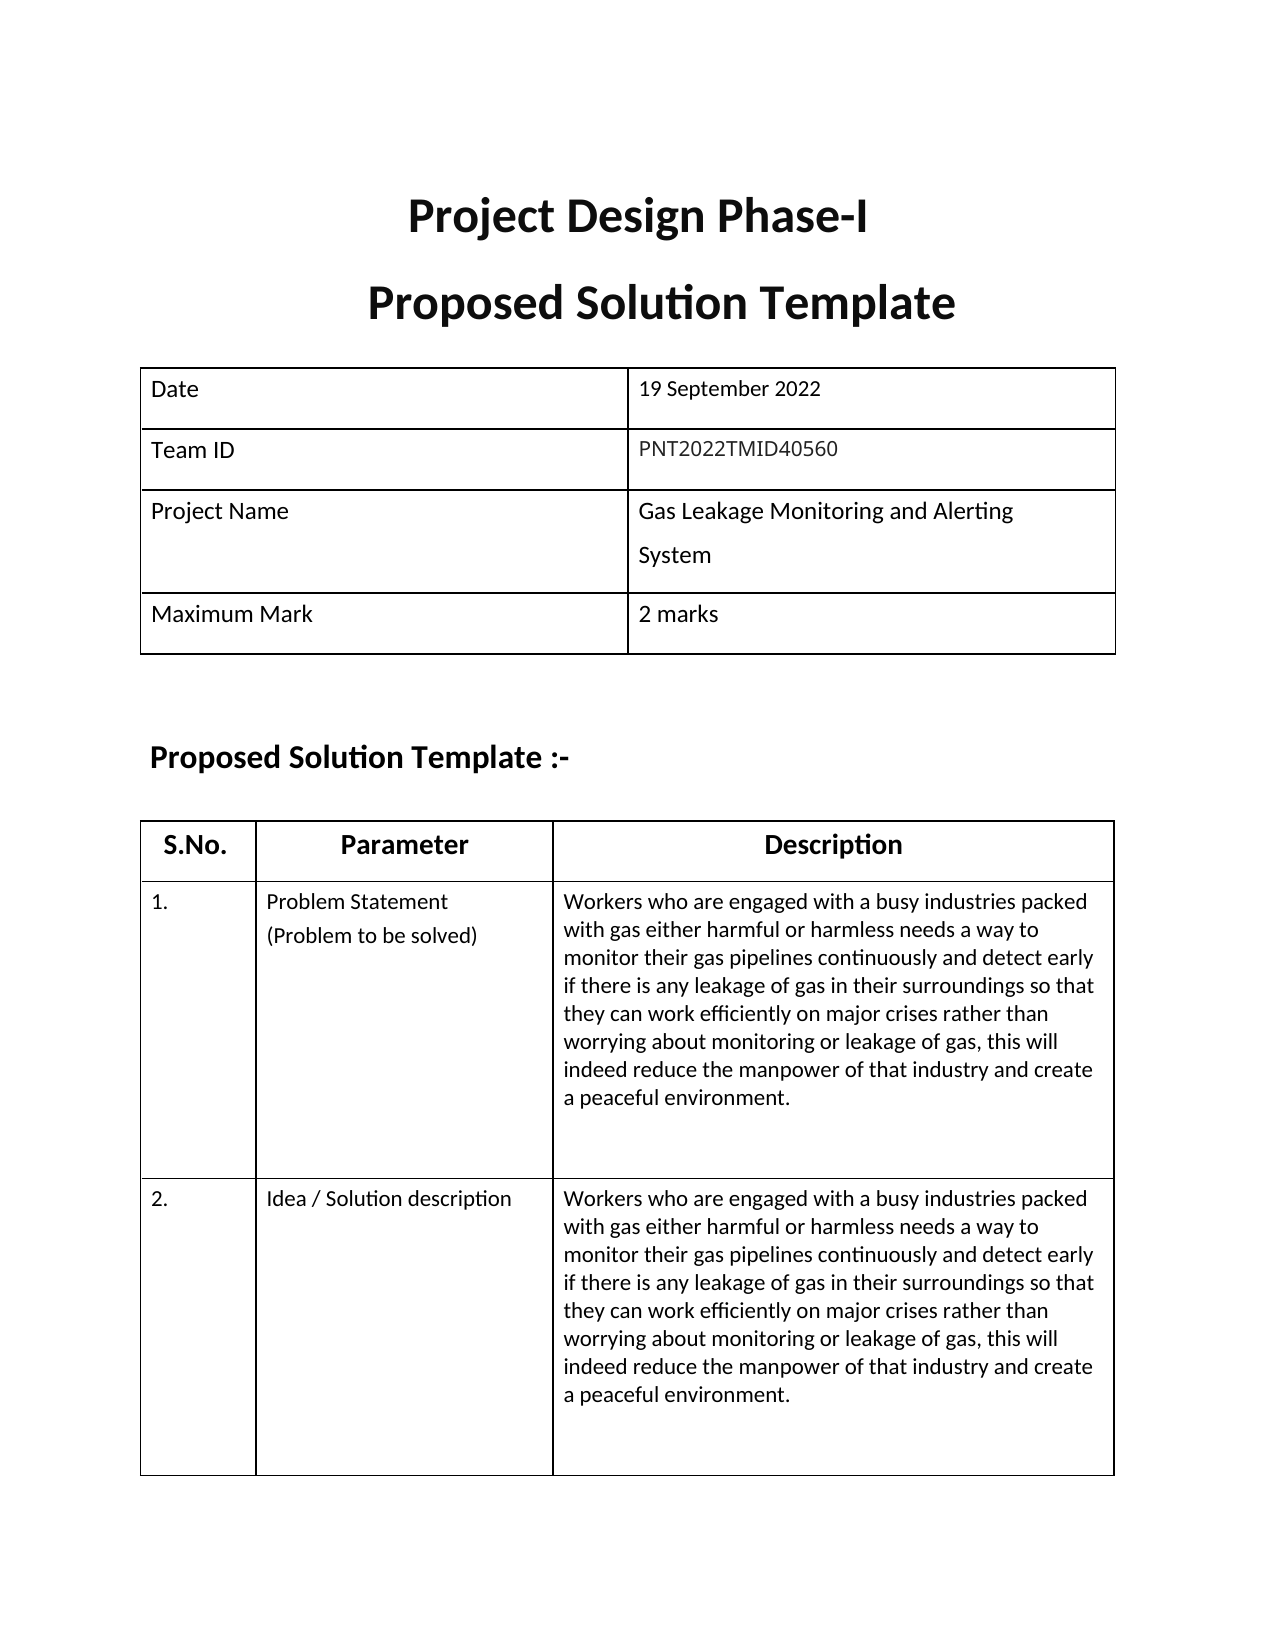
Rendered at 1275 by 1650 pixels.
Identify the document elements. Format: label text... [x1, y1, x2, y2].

table_cell Idea / Solution description [257, 1179, 552, 1474]
table_header 19 September 2022 [629, 369, 1115, 428]
table_cell 2 marks [629, 594, 1115, 653]
text Project Design Phase-I [374, 184, 956, 245]
table_cell PNT2022TMID40560 [629, 430, 1115, 489]
table_cell Workers who are engaged with a busy industries packed with gas either harmful or harmless needs a way to monitor their gas pipelines continuously and detect early if there is any leakage of gas in their surroundings so that they can work efficiently on major crises rather than worrying about monitoring or leakage of gas, this will indeed reduce the manpower of that industry and create a peaceful environment. [554, 1179, 1113, 1474]
text Proposed Solution Template :- [150, 737, 956, 777]
table_header Parameter [257, 822, 552, 881]
table_cell Problem Statement (Problem to be solved) [257, 882, 552, 1178]
table_cell 1. [141, 882, 255, 1178]
text Proposed Solution Template [150, 271, 956, 332]
table_cell Project Name [141, 490, 627, 592]
table_header S.No. [141, 822, 255, 881]
table_header Description [554, 822, 1113, 881]
table_cell 2. [141, 1179, 255, 1474]
table_cell Gas Leakage Monitoring and Alerting System [629, 491, 1115, 592]
table_cell Workers who are engaged with a busy industries packed with gas either harmful or harmless needs a way to monitor their gas pipelines continuously and detect early if there is any leakage of gas in their surroundings so that they can work efficiently on major crises rather than worrying about monitoring or leakage of gas, this will indeed reduce the manpower of that industry and create a peaceful environment. [554, 882, 1113, 1178]
table_cell Maximum Mark [141, 593, 627, 653]
table_cell Team ID [141, 429, 627, 489]
table_header Date [141, 369, 627, 428]
